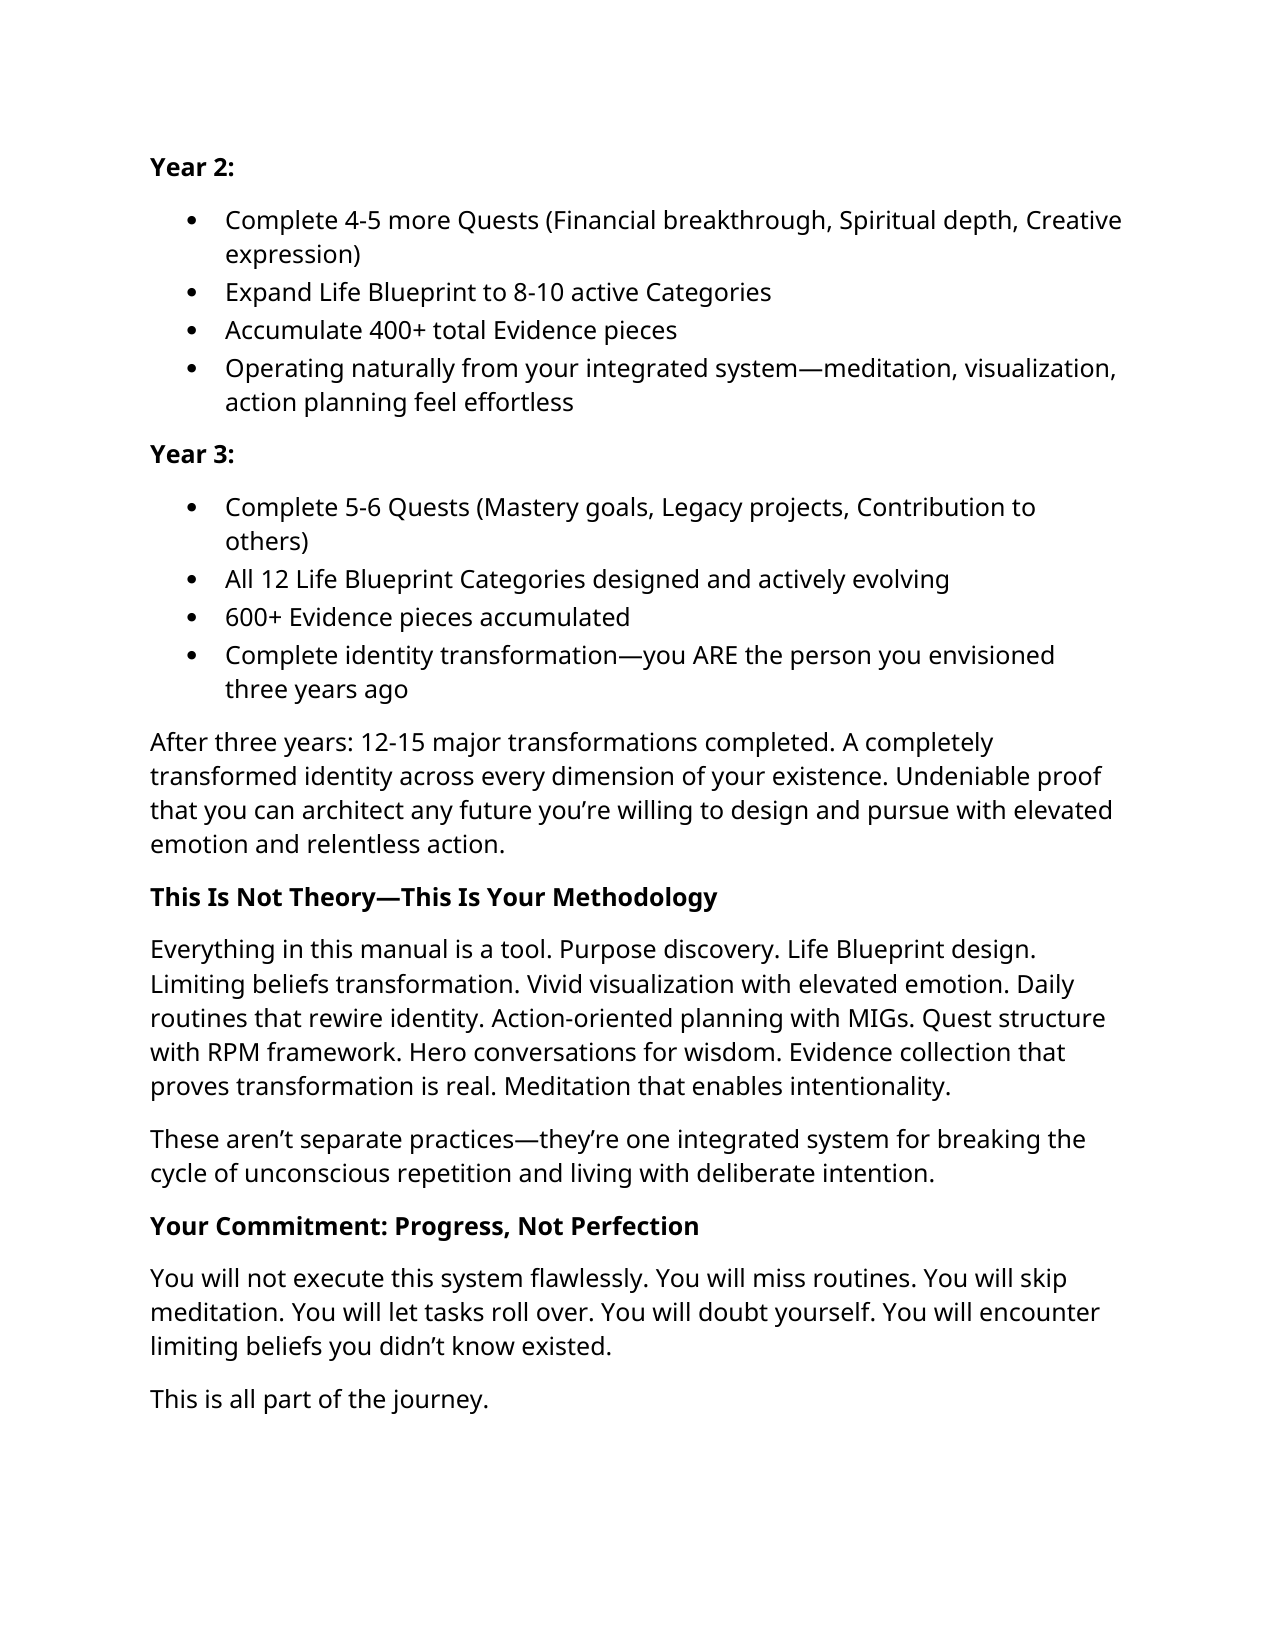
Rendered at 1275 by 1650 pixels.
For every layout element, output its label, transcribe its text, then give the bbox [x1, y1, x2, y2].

list Complete 5-6 Quests (Mastery goals, Legacy projects, Contribution to others) [187, 490, 1125, 558]
list Expand Life Blueprint to 8-10 active Categories [187, 275, 1125, 309]
text This is all part of the journey. [150, 1382, 1125, 1416]
text These aren’t separate practices—they’re one integrated system for breaking the cycle of unconscious repetition and living with deliberate intention. [150, 1121, 1125, 1189]
list All 12 Life Blueprint Categories designed and actively evolving [187, 562, 1125, 596]
text Everything in this manual is a tool. Purpose discovery. Life Blueprint design. Limiting beliefs transformation. Vivid visualization with elevated emotion. Daily routines that rewire identity. Action-oriented planning with MIGs. Quest structure with RPM framework. Hero conversations for wisdom. Evidence collection that proves transformation is real. Meditation that enables intentionality. [150, 932, 1125, 1102]
text After three years: 12-15 major transformations completed. A completely transformed identity across every dimension of your existence. Undeniable proof that you can architect any future you’re willing to design and pursue with elevated emotion and relentless action. [150, 724, 1125, 861]
list Operating naturally from your integrated system—meditation, visualization, action planning feel effortless [187, 350, 1125, 418]
text You will not execute this system flawlessly. You will miss routines. You will skip meditation. You will let tasks roll over. You will doubt yourself. You will encounter limiting beliefs you didn’t know existed. [150, 1261, 1125, 1363]
text Year 2: [150, 150, 1125, 184]
text This Is Not Theory—This Is Your Methodology [150, 879, 1125, 913]
list Accumulate 400+ total Evidence pieces [187, 312, 1125, 347]
list Complete identity transformation—you ARE the person you envisioned three years ago [187, 637, 1125, 706]
text Year 3: [150, 437, 1125, 471]
list Complete 4-5 more Quests (Financial breakthrough, Spiritual depth, Creative expression) [187, 203, 1125, 271]
text Your Commitment: Progress, Not Perfection [150, 1208, 1125, 1242]
list 600+ Evidence pieces accumulated [187, 600, 1125, 634]
